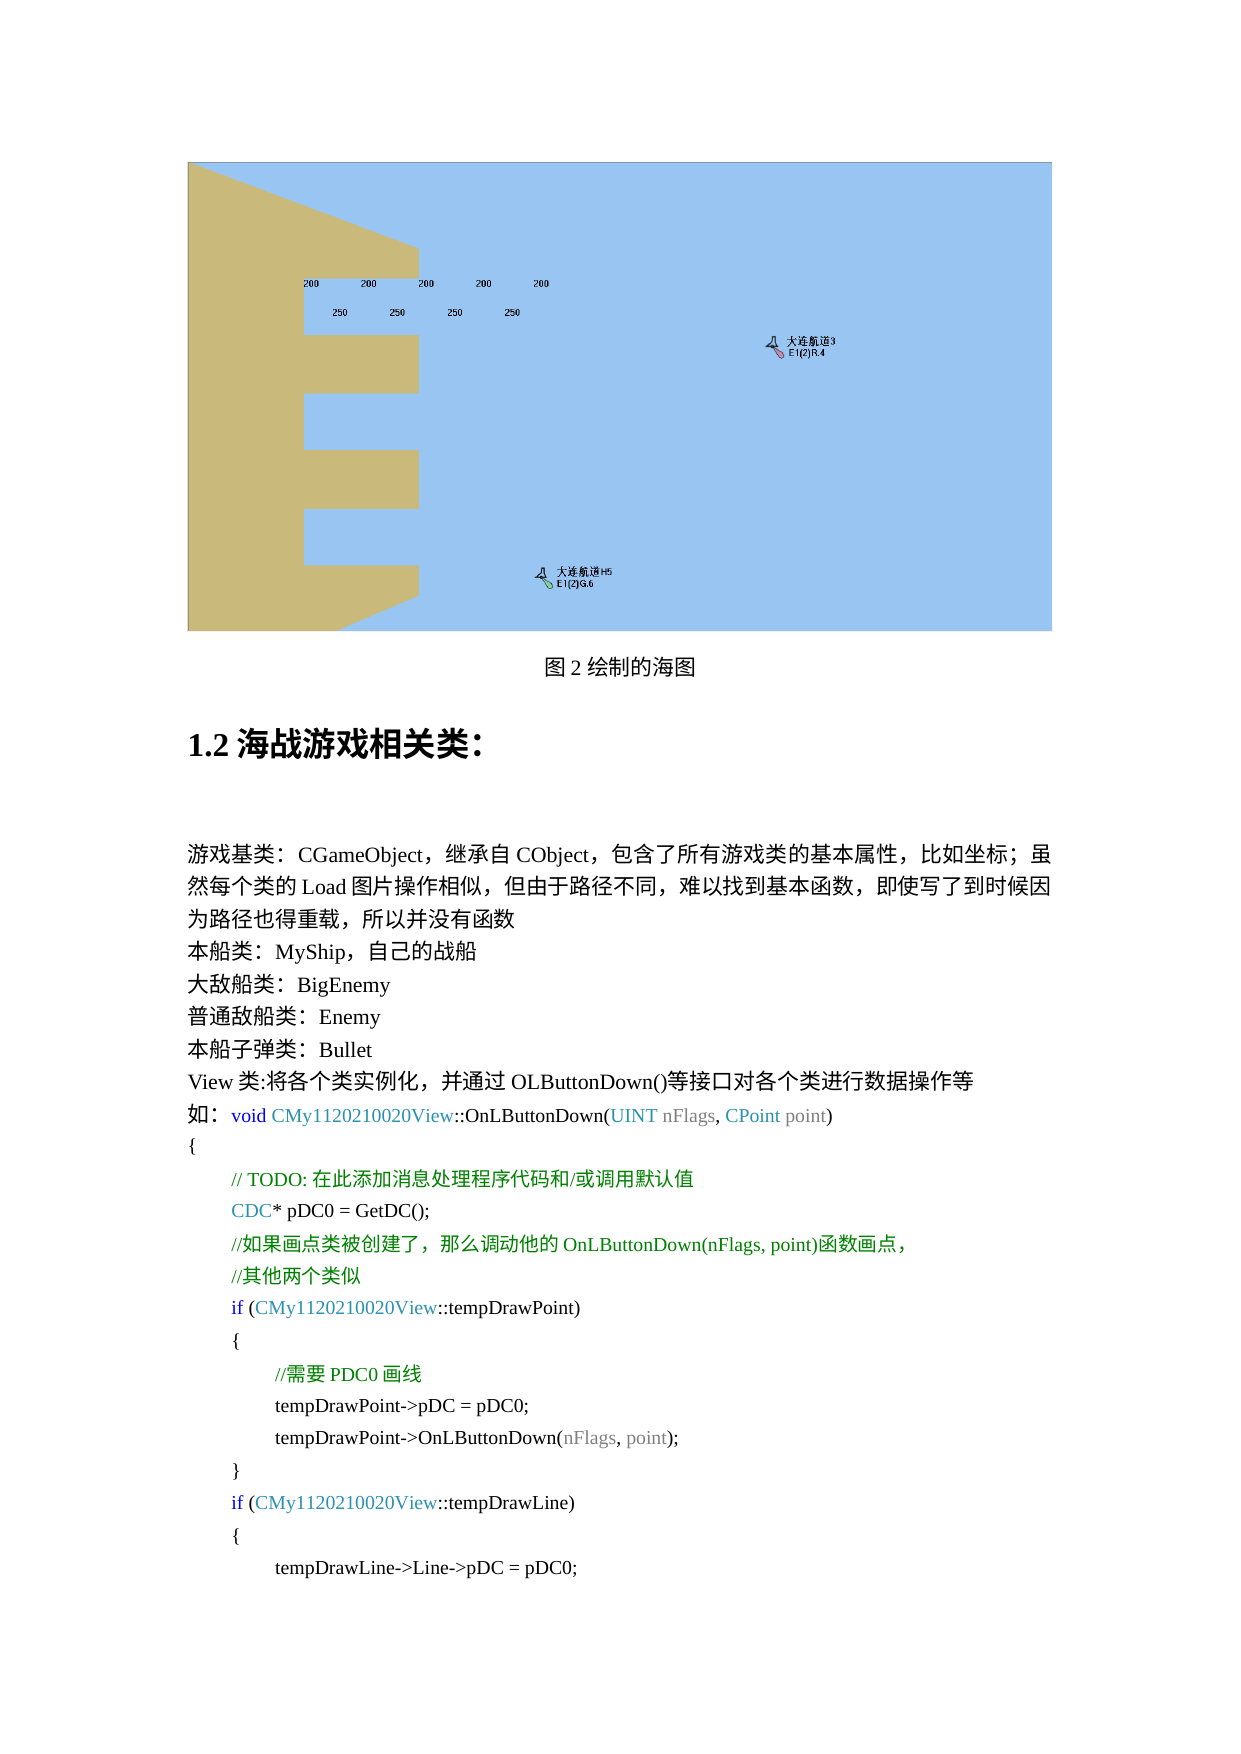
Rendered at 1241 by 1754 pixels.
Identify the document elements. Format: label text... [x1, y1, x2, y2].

text tempDrawLine->Line->pDC = pDC0; [187, 1551, 1053, 1584]
text } [187, 1454, 1053, 1486]
subtitle 1.2海战游戏相关类： [187, 709, 1053, 774]
text 本船类：MyShip，自己的战船 [187, 934, 1053, 966]
picture [187, 162, 1053, 632]
text 图2 绘制的海图 [187, 649, 1053, 682]
text CDC* pDC0 = GetDC(); [187, 1194, 1053, 1226]
text 游戏基类：CGameObject，继承自CObject，包含了所有游戏类的基本属性，比如坐标；虽然每个类的Load图片操作相似，但由于路径不同，难以找到基本函数，即使写了到时候因为路径也得重载，所以并没有函数 [187, 836, 1053, 934]
text 本船子弹类：Bullet [187, 1031, 1053, 1064]
text if (CMy1120210020View::tempDrawPoint) [187, 1291, 1053, 1324]
text //需要PDC0画线 [187, 1356, 1053, 1389]
text View类:将各个类实例化，并通过OLButtonDown()等接口对各个类进行数据操作等 [187, 1064, 1053, 1096]
text { [187, 1324, 1053, 1356]
text tempDrawPoint->pDC = pDC0; [187, 1389, 1053, 1421]
text if (CMy1120210020View::tempDrawLine) [187, 1486, 1053, 1519]
text //其他两个类似 [187, 1259, 1053, 1291]
text tempDrawPoint->OnLButtonDown(nFlags, point); [187, 1421, 1053, 1454]
text 普通敌船类：Enemy [187, 999, 1053, 1031]
text // TODO: 在此添加消息处理程序代码和/或调用默认值 [187, 1161, 1053, 1194]
text 大敌船类：BigEnemy [187, 966, 1053, 999]
text { [187, 1129, 1053, 1161]
text 如：void CMy1120210020View::OnLButtonDown(UINT nFlags, CPoint point) [187, 1096, 1053, 1129]
text //如果画点类被创建了，那么调动他的OnLButtonDown(nFlags, point)函数画点， [187, 1226, 1053, 1259]
text { [187, 1519, 1053, 1551]
